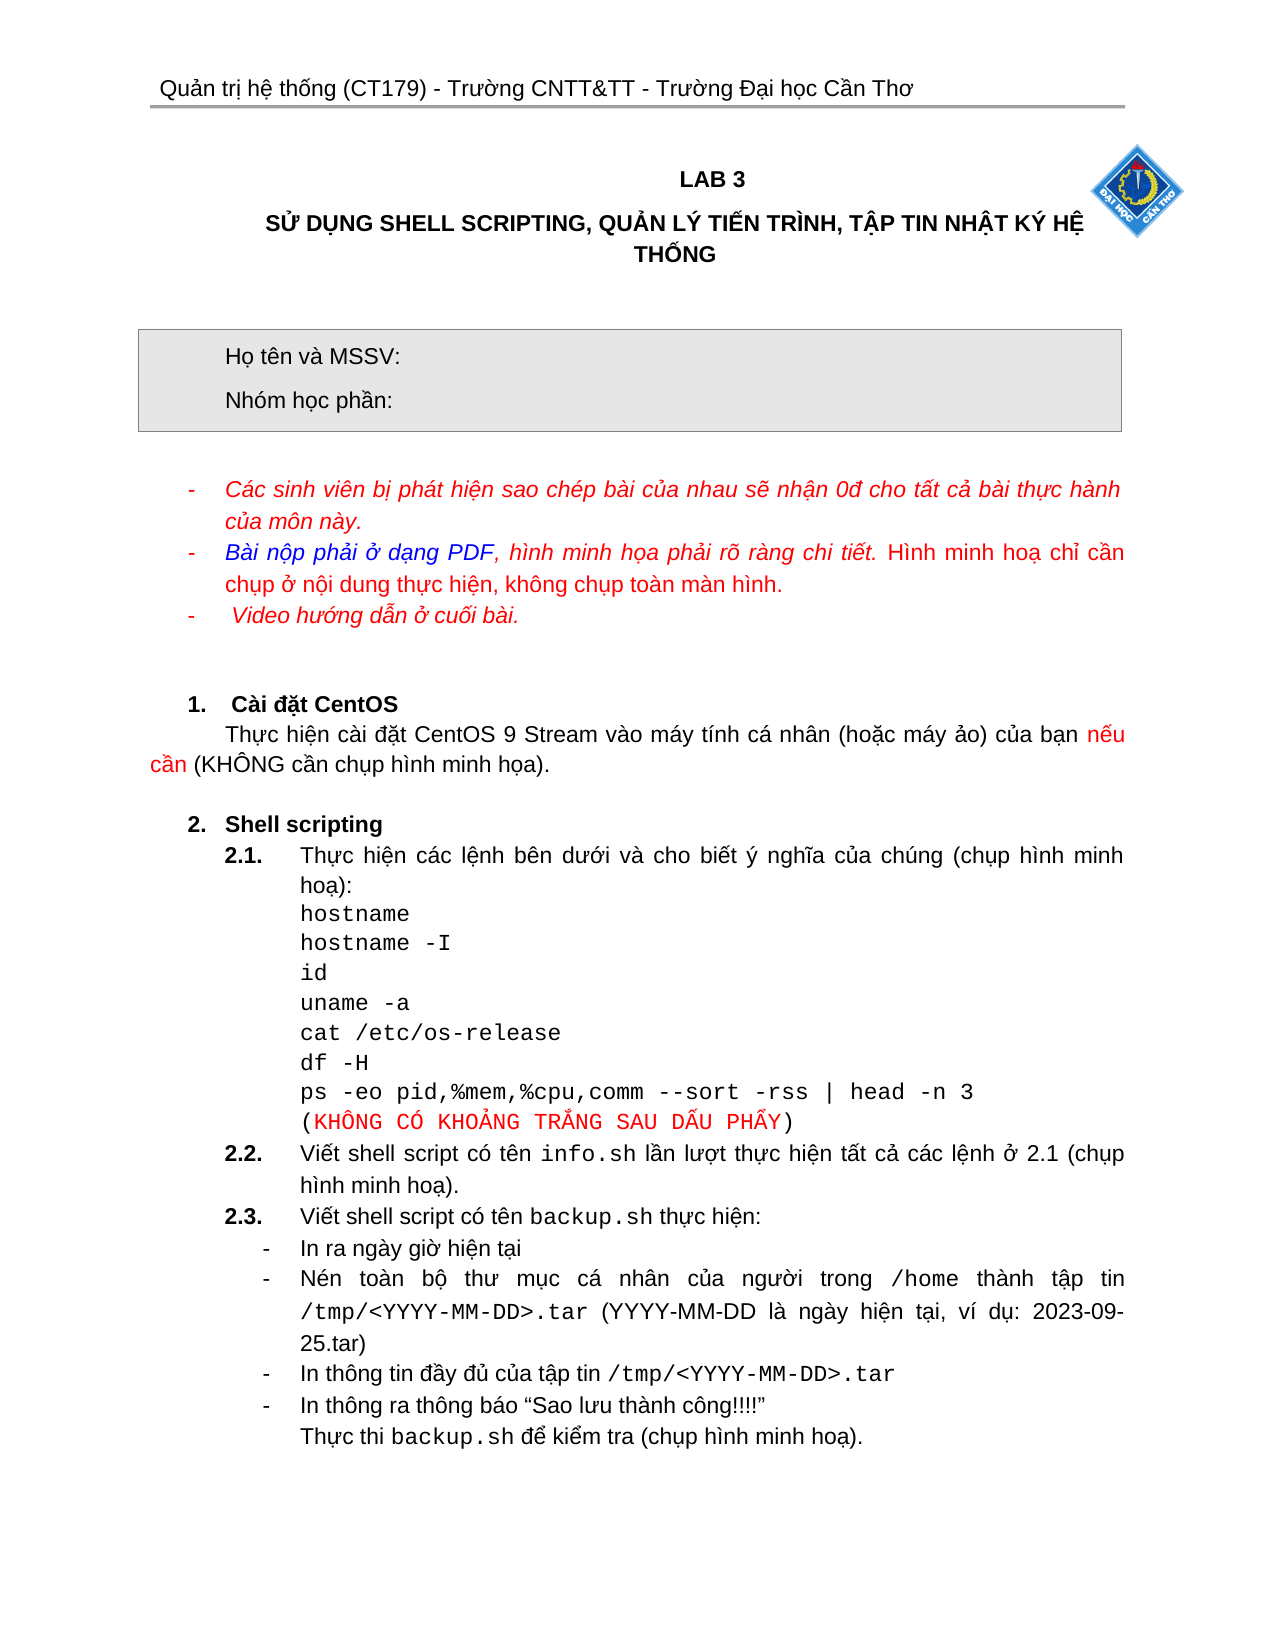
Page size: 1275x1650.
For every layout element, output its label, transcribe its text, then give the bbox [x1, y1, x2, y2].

picture [1089, 143, 1185, 239]
list Shell scripting [187, 811, 1125, 838]
list Cài đặt CentOS [187, 691, 1125, 717]
text Thực hiện cài đặt CentOS 9 Stream vào máy tính cá nhân (hoặc máy ảo) của bạn nếu cần (KHÔNG cần chụp hình minh họa). [150, 721, 1125, 777]
list Thực hiện các lệnh bên dưới và cho biết ý nghĩa của chúng (chụp hình minh hoạ): [262, 842, 1125, 898]
list In thông tin đầy đủ của tập tin /tmp/<YYYY-MM-DD>.tar [262, 1360, 1125, 1388]
text cat /etc/os-release [300, 1021, 1125, 1047]
list Video hướng dẫn ở cuối bài. [187, 602, 1125, 629]
list Viết shell script có tên backup.sh thực hiện: [262, 1203, 1125, 1231]
text LAB 3 [225, 166, 1125, 192]
list Nén toàn bộ thư mục cá nhân của người trong /home thành tập tin /tmp/<YYYY-MM-DD>.tar (YYYY-MM-DD là ngày hiện tại, ví dụ: 2023-09-25.tar) [262, 1265, 1125, 1356]
table_header Họ tên và MSSV: Nhóm học phần: [139, 330, 1121, 431]
list In thông ra thông báo “Sao lưu thành công!!!!” [262, 1392, 1125, 1419]
text uname -a [300, 991, 1125, 1017]
list Viết shell script có tên info.sh lần lượt thực hiện tất cả các lệnh ở 2.1 (chụp hình minh hoạ). [262, 1140, 1125, 1199]
text (KHÔNG CÓ KHOẢNG TRẮNG SAU DẤU PHẨY) [300, 1111, 1125, 1136]
list Bài nộp phải ở dạng PDF, hình minh họa phải rõ ràng chi tiết. Hình minh hoạ chỉ cần chụp ở nội dung thực hiện, không chụp toàn màn hình. [187, 539, 1125, 597]
list In ra ngày giờ hiện tại [262, 1235, 1125, 1262]
text df -H [300, 1051, 1125, 1077]
text Thực thi backup.sh để kiểm tra (chụp hình minh hoạ). [300, 1423, 1125, 1451]
text hostname [300, 902, 1125, 928]
text ps -eo pid,%mem,%cpu,comm --sort -rss | head -n 3 [300, 1081, 1125, 1107]
list Các sinh viên bị phát hiện sao chép bài của nhau sẽ nhận 0đ cho tất cả bài thực hành của môn này. [187, 476, 1125, 534]
text SỬ DỤNG SHELL SCRIPTING, QUẢN LÝ TIẾN TRÌNH, TẬP TIN NHẬT KÝ HỆ THỐNG [225, 210, 1125, 268]
text hostname -I [300, 932, 1125, 958]
text id [300, 962, 1125, 987]
